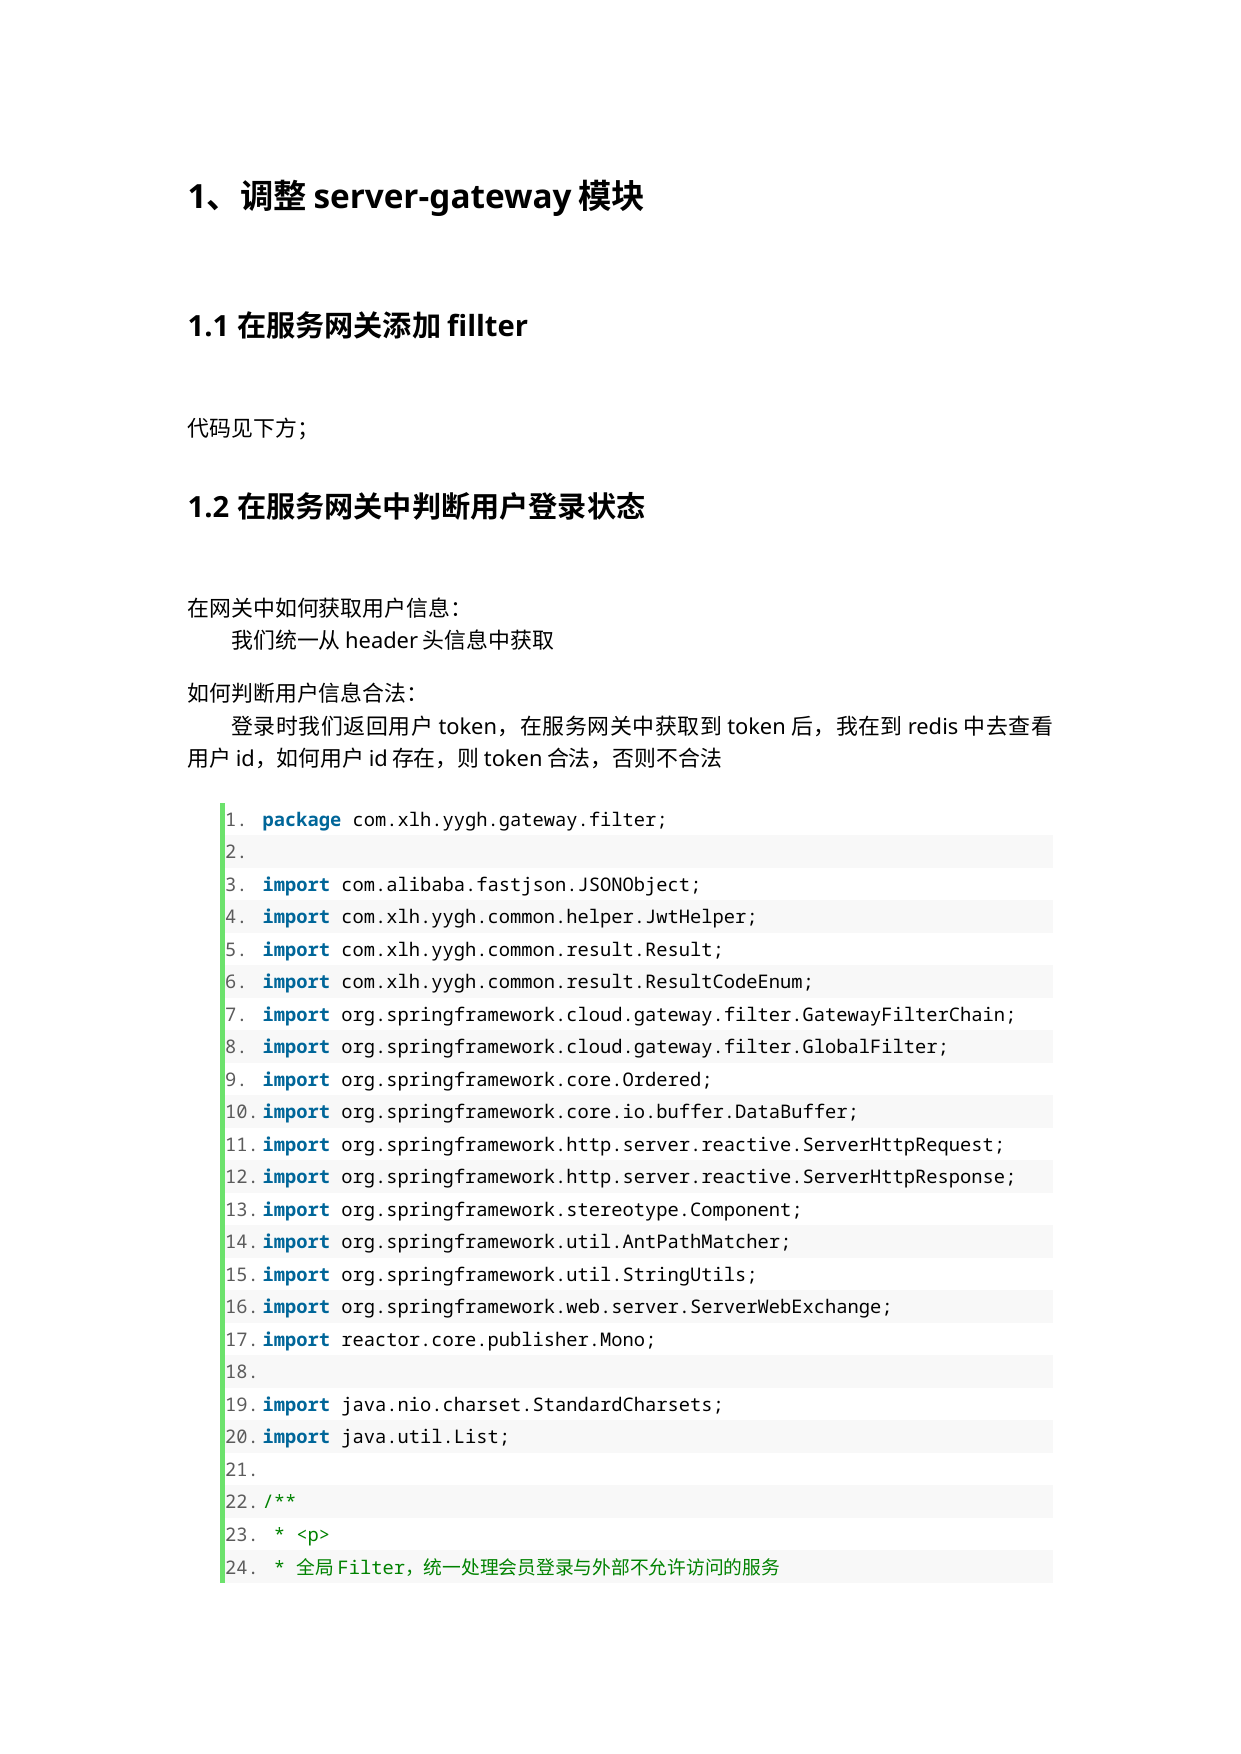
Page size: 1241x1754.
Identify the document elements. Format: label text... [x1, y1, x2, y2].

list import org.springframework.http.server.reactive.ServerHttpRequest; [225, 1128, 1053, 1160]
list import java.util.List; [225, 1420, 1053, 1453]
text 如何判断用户信息合法： [187, 676, 1053, 708]
subtitle 1.2 在服务网关中判断用户登录状态 [187, 472, 1053, 537]
list import org.springframework.web.server.ServerWebExchange; [225, 1290, 1053, 1323]
list import org.springframework.cloud.gateway.filter.GlobalFilter; [225, 1030, 1053, 1063]
list package com.xlh.yygh.gateway.filter; [225, 803, 1053, 835]
text 代码见下方； [187, 410, 1053, 443]
list import reactor.core.publisher.Mono; [225, 1323, 1053, 1355]
list import org.springframework.util.AntPathMatcher; [225, 1225, 1053, 1258]
list import com.xlh.yygh.common.helper.JwtHelper; [225, 900, 1053, 933]
text 登录时我们返回用户token，在服务网关中获取到token后，我在到redis中去查看用户id，如何用户id存在，则token合法，否则不合法 [187, 708, 1053, 773]
subtitle 1、调整server-gateway模块 [187, 162, 1053, 227]
text 在网关中如何获取用户信息： [187, 591, 1053, 623]
list import com.xlh.yygh.common.result.Result; [225, 933, 1053, 965]
list import org.springframework.stereotype.Component; [225, 1193, 1053, 1225]
list * 全局Filter，统一处理会员登录与外部不允许访问的服务 [225, 1550, 1053, 1583]
list import org.springframework.core.io.buffer.DataBuffer; [225, 1095, 1053, 1128]
list import org.springframework.cloud.gateway.filter.GatewayFilterChain; [225, 998, 1053, 1030]
list * <p> [225, 1518, 1053, 1550]
list import java.nio.charset.StandardCharsets; [225, 1388, 1053, 1420]
list import com.xlh.yygh.common.result.ResultCodeEnum; [225, 965, 1053, 998]
list import org.springframework.core.Ordered; [225, 1063, 1053, 1095]
list import org.springframework.util.StringUtils; [225, 1258, 1053, 1290]
list import org.springframework.http.server.reactive.ServerHttpResponse; [225, 1160, 1053, 1193]
list import com.alibaba.fastjson.JSONObject; [225, 868, 1053, 900]
subtitle 1.1 在服务网关添加fillter [187, 291, 1053, 356]
text 我们统一从header头信息中获取 [187, 623, 1053, 655]
list /** [225, 1485, 1053, 1518]
